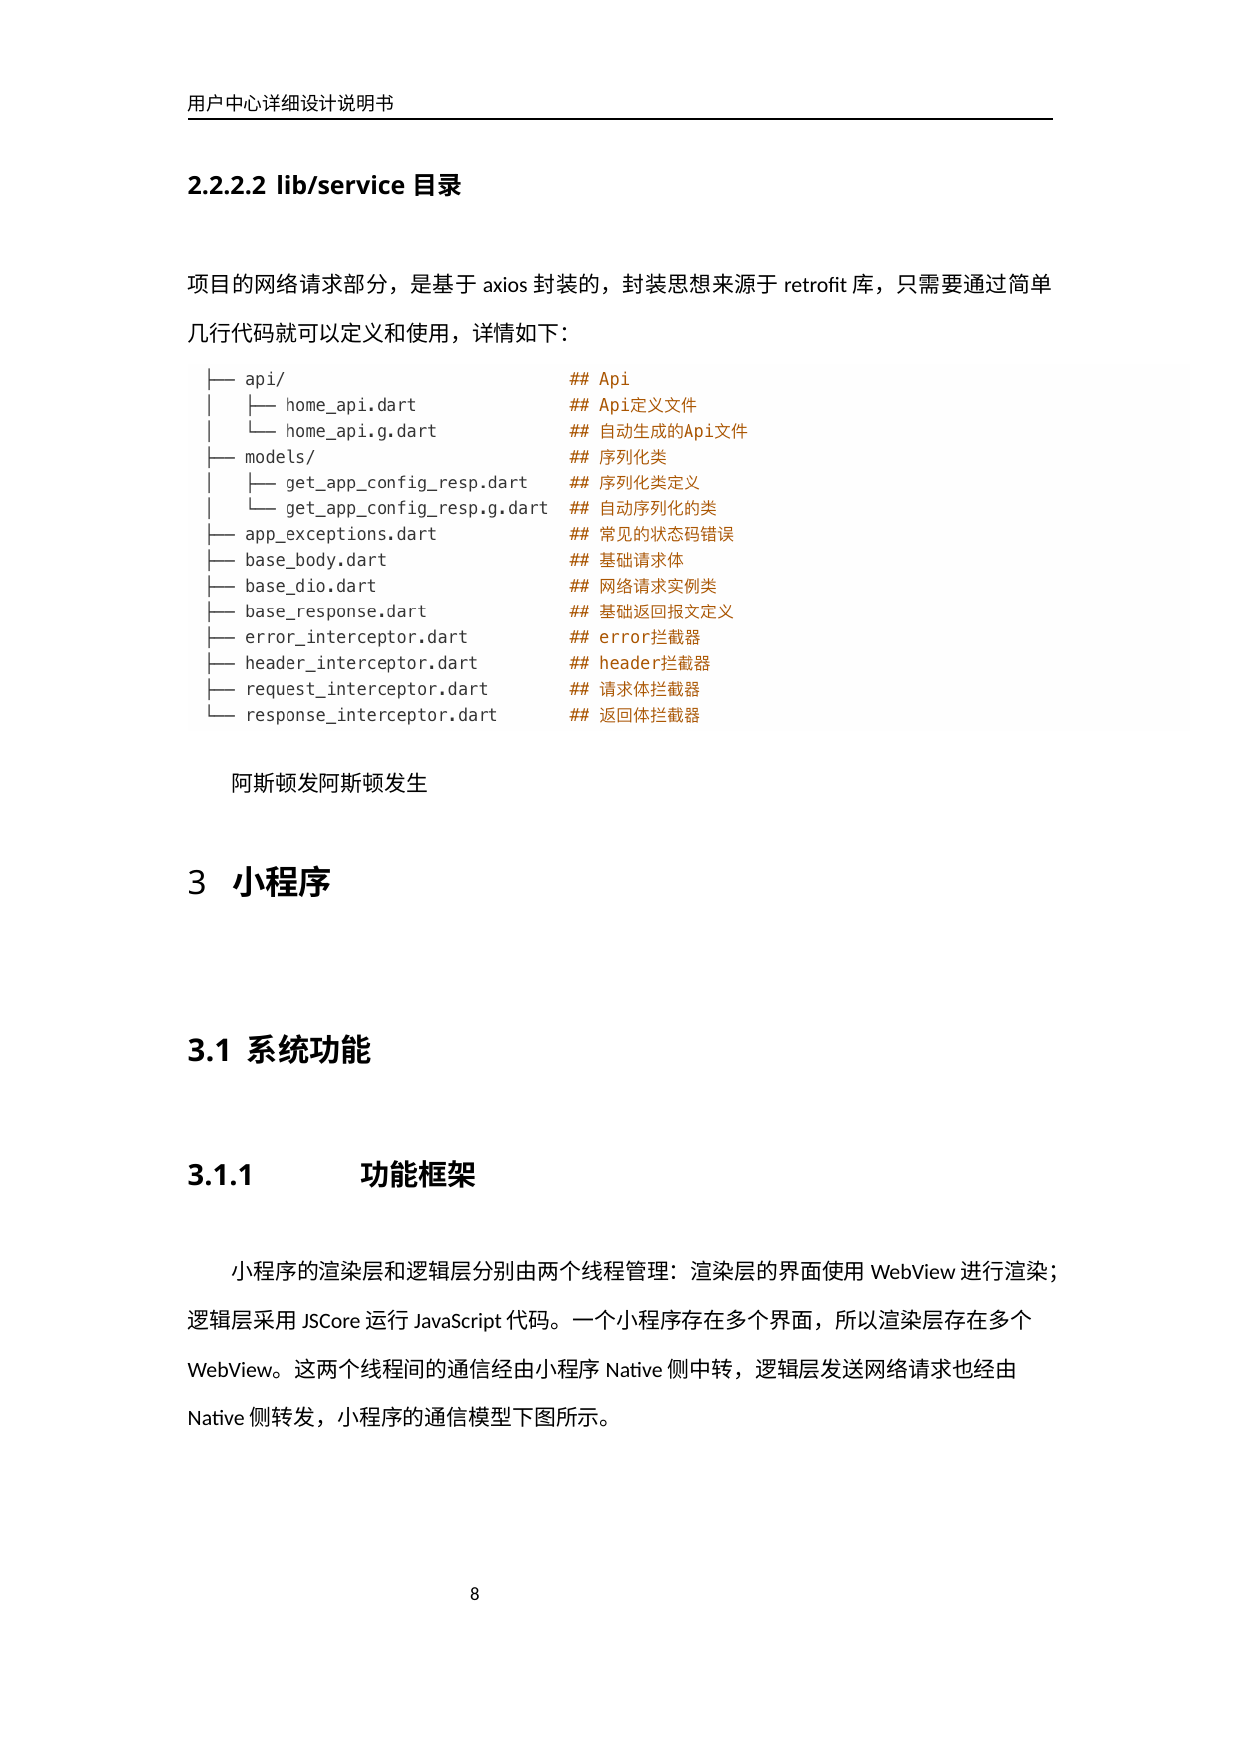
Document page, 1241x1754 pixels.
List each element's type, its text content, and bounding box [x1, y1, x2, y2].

text 阿斯顿发阿斯顿发生 [187, 767, 1053, 797]
subtitle lib/service 目录 [187, 151, 1053, 216]
subtitle 小程序 [187, 848, 1053, 913]
text 项目的网络请求部分，是基于axios 封装的，封装思想来源于retrofit库，只需要通过简单几行代码就可以定义和使用，详情如下： [187, 267, 1053, 348]
text 小程序的渲染层和逻辑层分别由两个线程管理：渲染层的界面使用 WebView 进行渲染；逻辑层采用 JSCore 运行 JavaScript 代码。一个小程序存在多个界面，所以渲染层存在多个 WebView。这两个线程间的通信经由小程序 Native 侧中转，逻辑层发送网络请求也经由 Native 侧转发，小程序的通信模型下图所示。 [187, 1254, 1053, 1432]
picture [187, 364, 1191, 731]
subtitle 功能框架 [187, 1140, 1053, 1205]
subtitle 系统功能 [187, 1015, 1053, 1080]
